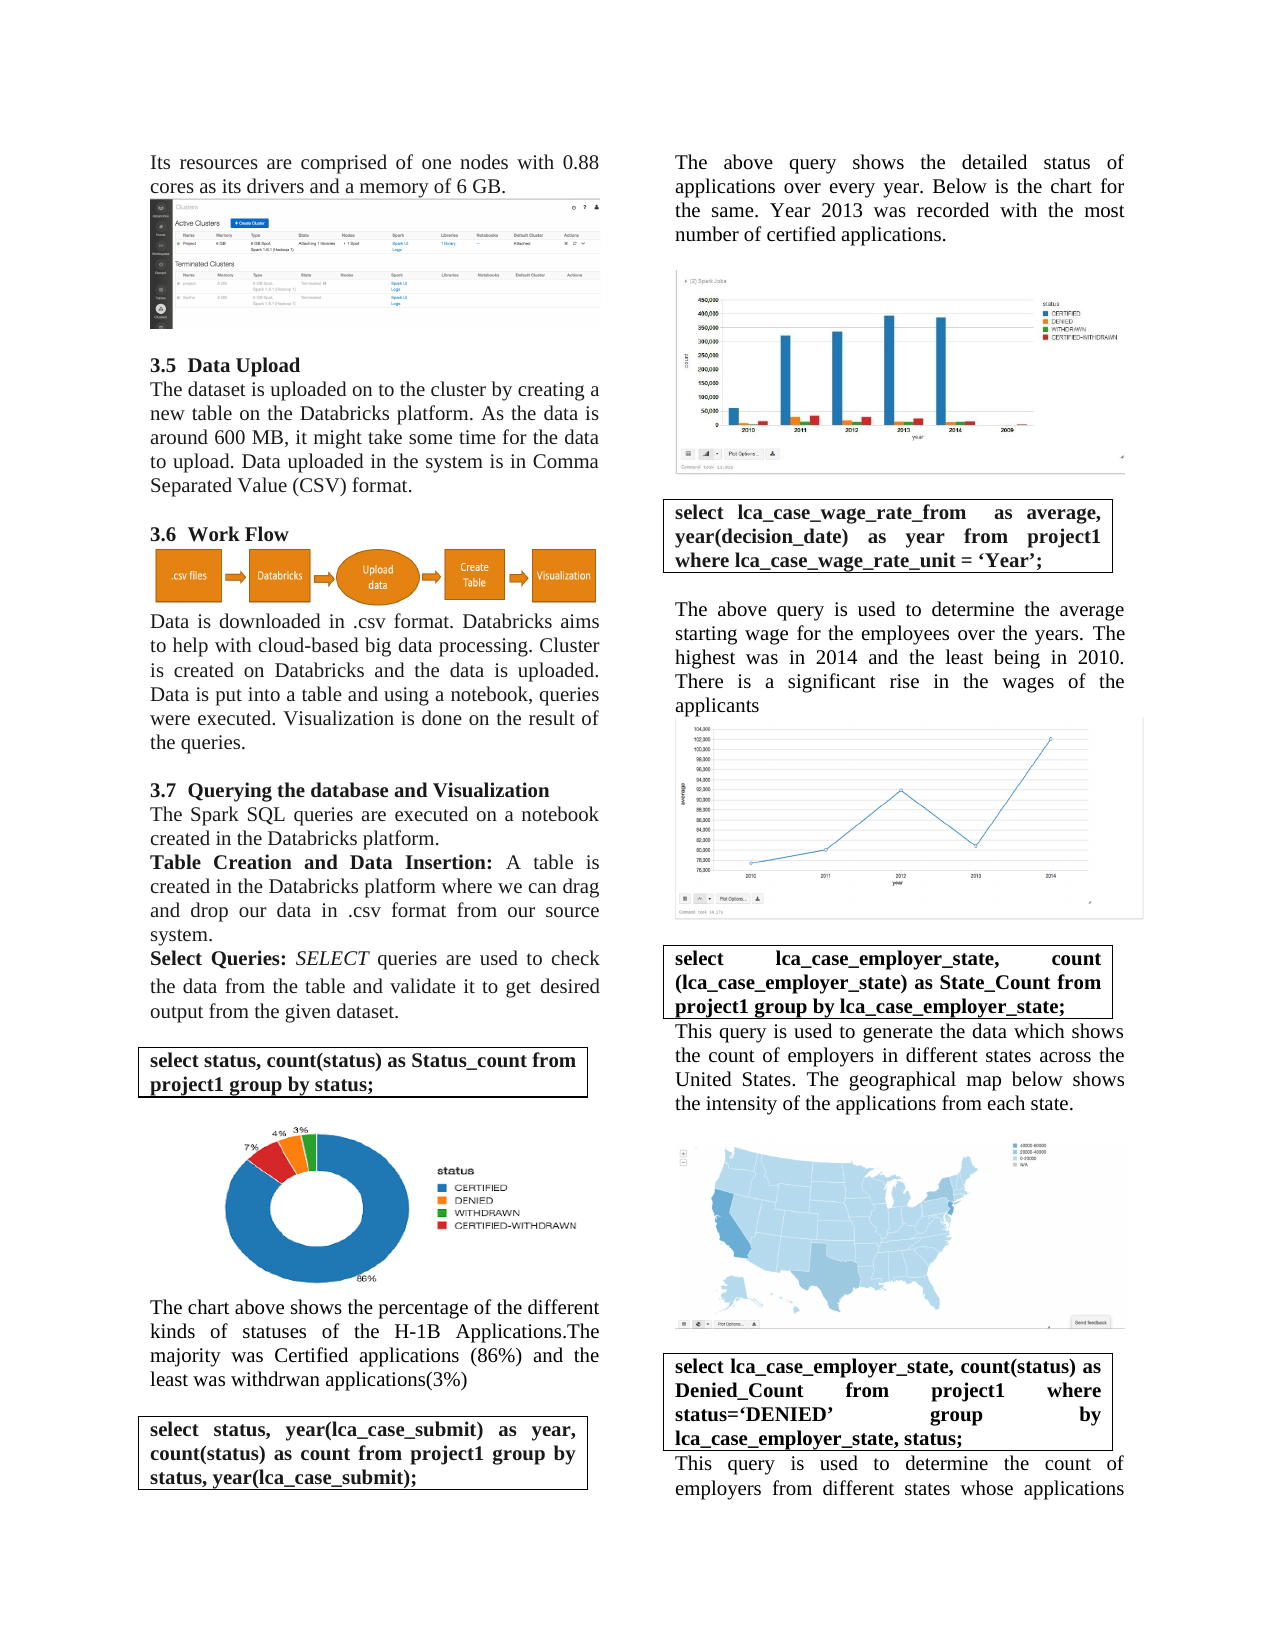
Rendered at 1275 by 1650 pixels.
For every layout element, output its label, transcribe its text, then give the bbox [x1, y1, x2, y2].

text Data is downloaded in .csv format. Databricks aims to help with cloud-based big data processing. Cluster is created on Databricks and the data is uploaded. Data is put into a table and using a notebook, queries were executed. Visualization is done on the result of the queries. [150, 610, 600, 754]
table_header select lca_case_wage_rate_from as average, year(decision_date) as year from project1 where lca_case_wage_rate_unit = ‘Year’; [664, 500, 1112, 572]
picture [150, 1121, 599, 1296]
picture [150, 545, 600, 610]
list Querying the database and Visualization [150, 778, 600, 802]
text Table Creation and Data Insertion: A table is created in the Databricks platform where we can drag and drop our data in .csv format from our source system. [150, 850, 600, 946]
text The above query is used to determine the average starting wage for the employees over the years. The highest was in 2014 and the least being in 2010. There is a significant rise in the wages of the applicants [675, 597, 1125, 717]
picture [675, 1139, 1125, 1329]
text The above query shows the detailed status of applications over every year. Below is the chart for the same. Year 2013 was recorded with the most number of certified applications. [675, 150, 1125, 246]
picture [150, 198, 600, 329]
text The dataset is uploaded on to the cluster by creating a new table on the Databricks platform. As the data is around 600 MB, it might take some time for the data to upload. Data uploaded in the system is in Comma Separated Value (CSV) format. [150, 377, 600, 497]
text Select Queries: SELECT queries are used to check the data from the table and validate it to get desired output from the given dataset. [150, 946, 600, 1023]
list Data Upload [150, 353, 600, 377]
list Work Flow [150, 521, 600, 545]
table_header select lca_case_employer_state, count(status) as Denied_Count from project1 where status=‘DENIED’ group by lca_case_employer_state, status; [664, 1354, 1112, 1450]
text The Spark SQL queries are executed on a notebook created in the Databricks platform. [150, 802, 600, 850]
table_header select lca_case_employer_state, count (lca_case_employer_state) as State_Count from project1 group by lca_case_employer_state; [664, 946, 1112, 1018]
picture [675, 270, 1125, 475]
table_header select status, year(lca_case_submit) as year, count(status) as count from project1 group by status, year(lca_case_submit); [139, 1417, 587, 1489]
text This query is used to generate the data which shows the count of employers in different states across the United States. The geographical map below shows the intensity of the applications from each state. [675, 1019, 1125, 1115]
text The chart above shows the percentage of the different kinds of statuses of the H-1B Applications.The majority was Certified applications (86%) and the least was withdrwan applications(3%) [150, 1295, 600, 1391]
table_header select status, count(status) as Status_count from project1 group by status; [139, 1048, 587, 1096]
picture [675, 717, 1144, 921]
text Its resources are comprised of one nodes with 0.88 cores as its drivers and a memory of 6 GB. [150, 150, 600, 198]
